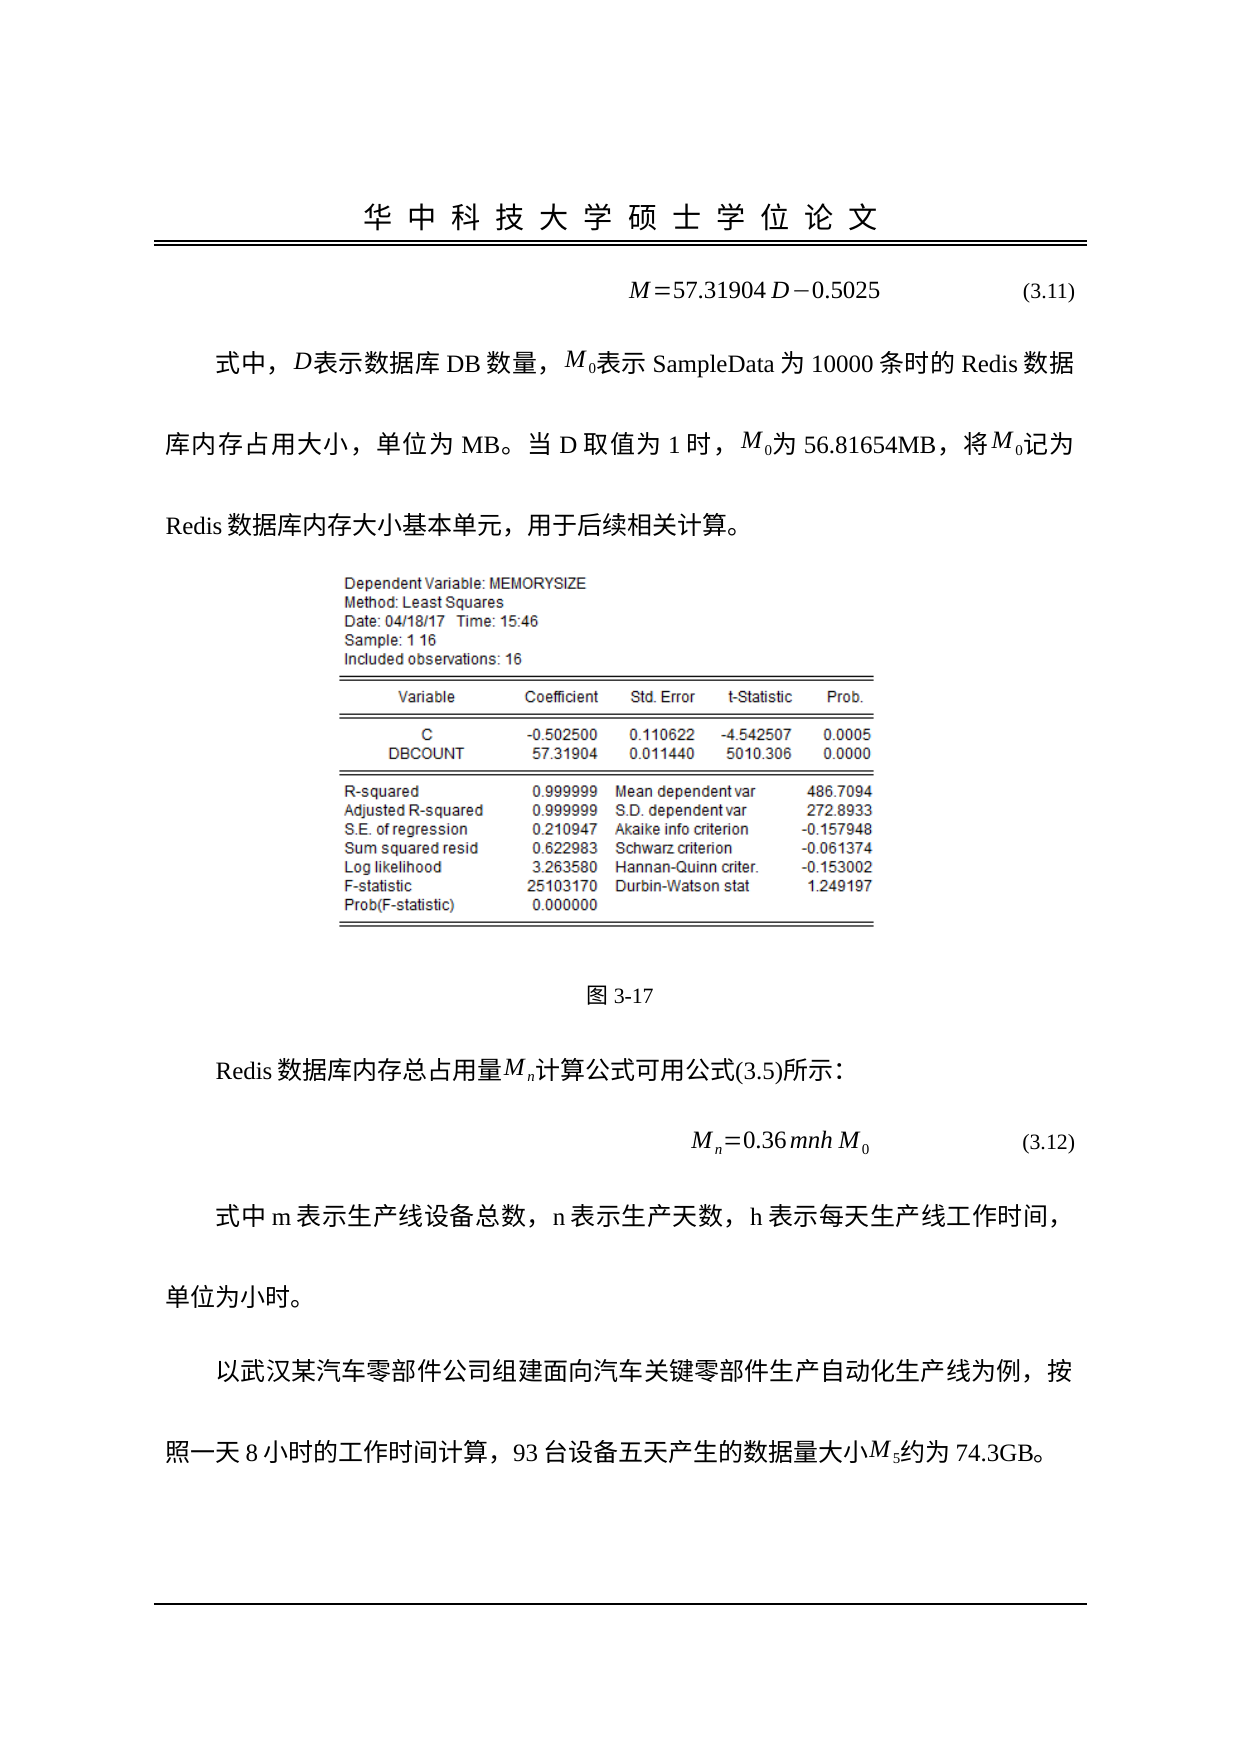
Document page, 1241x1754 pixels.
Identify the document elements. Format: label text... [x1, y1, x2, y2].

text 以武汉某汽车零部件公司组建面向汽车关键零部件生产自动化生产线为例，按照一天8小时的工作时间计算，93台设备五天产生的数据量大小约为74.3GB。 [165, 1337, 1075, 1483]
text 式中m表示生产线设备总数，n表示生产天数，h表示每天生产线工作时间，单位为小时。 [165, 1182, 1075, 1328]
text Redis数据库内存总占用量计算公式可用公式(3.5)所示： [165, 1036, 1075, 1101]
text 式中，表示数据库DB数量，表示SampleData为10000条时的Redis数据库内存占用大小，单位为MB。当D取值为1时，为56.81654MB，将记为Redis数据库内存大小基本单元，用于后续相关计算。 [165, 329, 1075, 556]
picture [337, 565, 904, 928]
